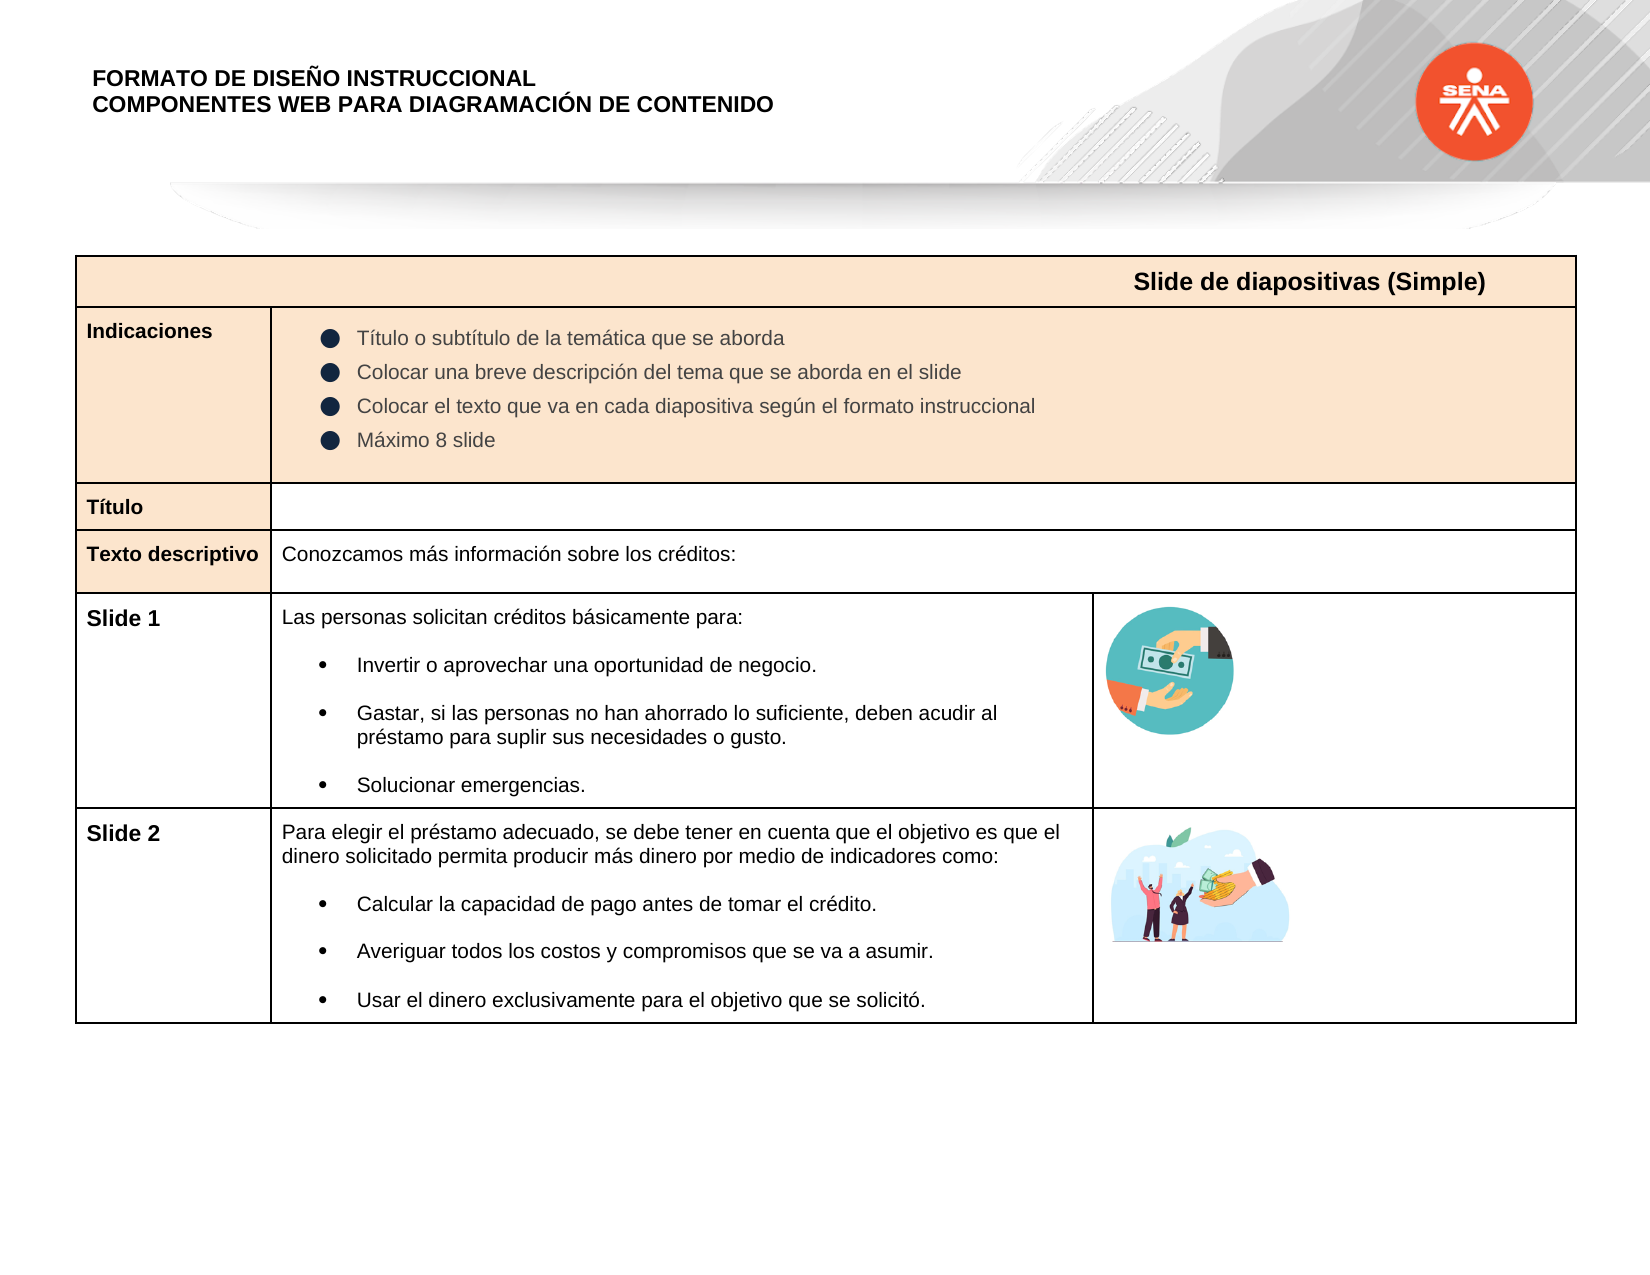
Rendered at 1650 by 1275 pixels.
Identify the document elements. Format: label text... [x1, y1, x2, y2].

table_cell Conozcamos más información sobre los créditos: [272, 531, 1575, 592]
table_cell Slide 1 [77, 594, 270, 807]
table_header Slide de diapositivas (Simple) [77, 257, 1575, 306]
table_cell Título o subtítulo de la temática que se aborda Colocar una breve descripción del tema que se aborda en el slide Colocar el texto que va en cada diapositiva según el formato instruccional Máximo 8 slide [272, 308, 1575, 482]
table_cell Texto descriptivo [77, 531, 270, 592]
table_cell [1094, 809, 1575, 1022]
picture [1103, 604, 1236, 737]
picture [0, 0, 1650, 229]
table_cell Indicaciones [77, 308, 270, 482]
table_cell [1094, 594, 1575, 807]
table_cell Slide 2 [77, 809, 270, 1022]
picture [1103, 819, 1297, 952]
table_cell Para elegir el préstamo adecuado, se debe tener en cuenta que el objetivo es que el dinero solicitado permita producir más dinero por medio de indicadores como: Calcular la capacidad de pago antes de tomar el crédito. Averiguar todos los costos y compromisos que se va a asumir. Usar el dinero exclusivamente para el objetivo que se solicitó. [272, 809, 1092, 1022]
table_cell Las personas solicitan créditos básicamente para: Invertir o aprovechar una oportunidad de negocio. Gastar, si las personas no han ahorrado lo suficiente, deben acudir al préstamo para suplir sus necesidades o gusto. Solucionar emergencias. [272, 594, 1092, 807]
table_cell Título [77, 484, 270, 529]
table_cell [272, 484, 1575, 529]
